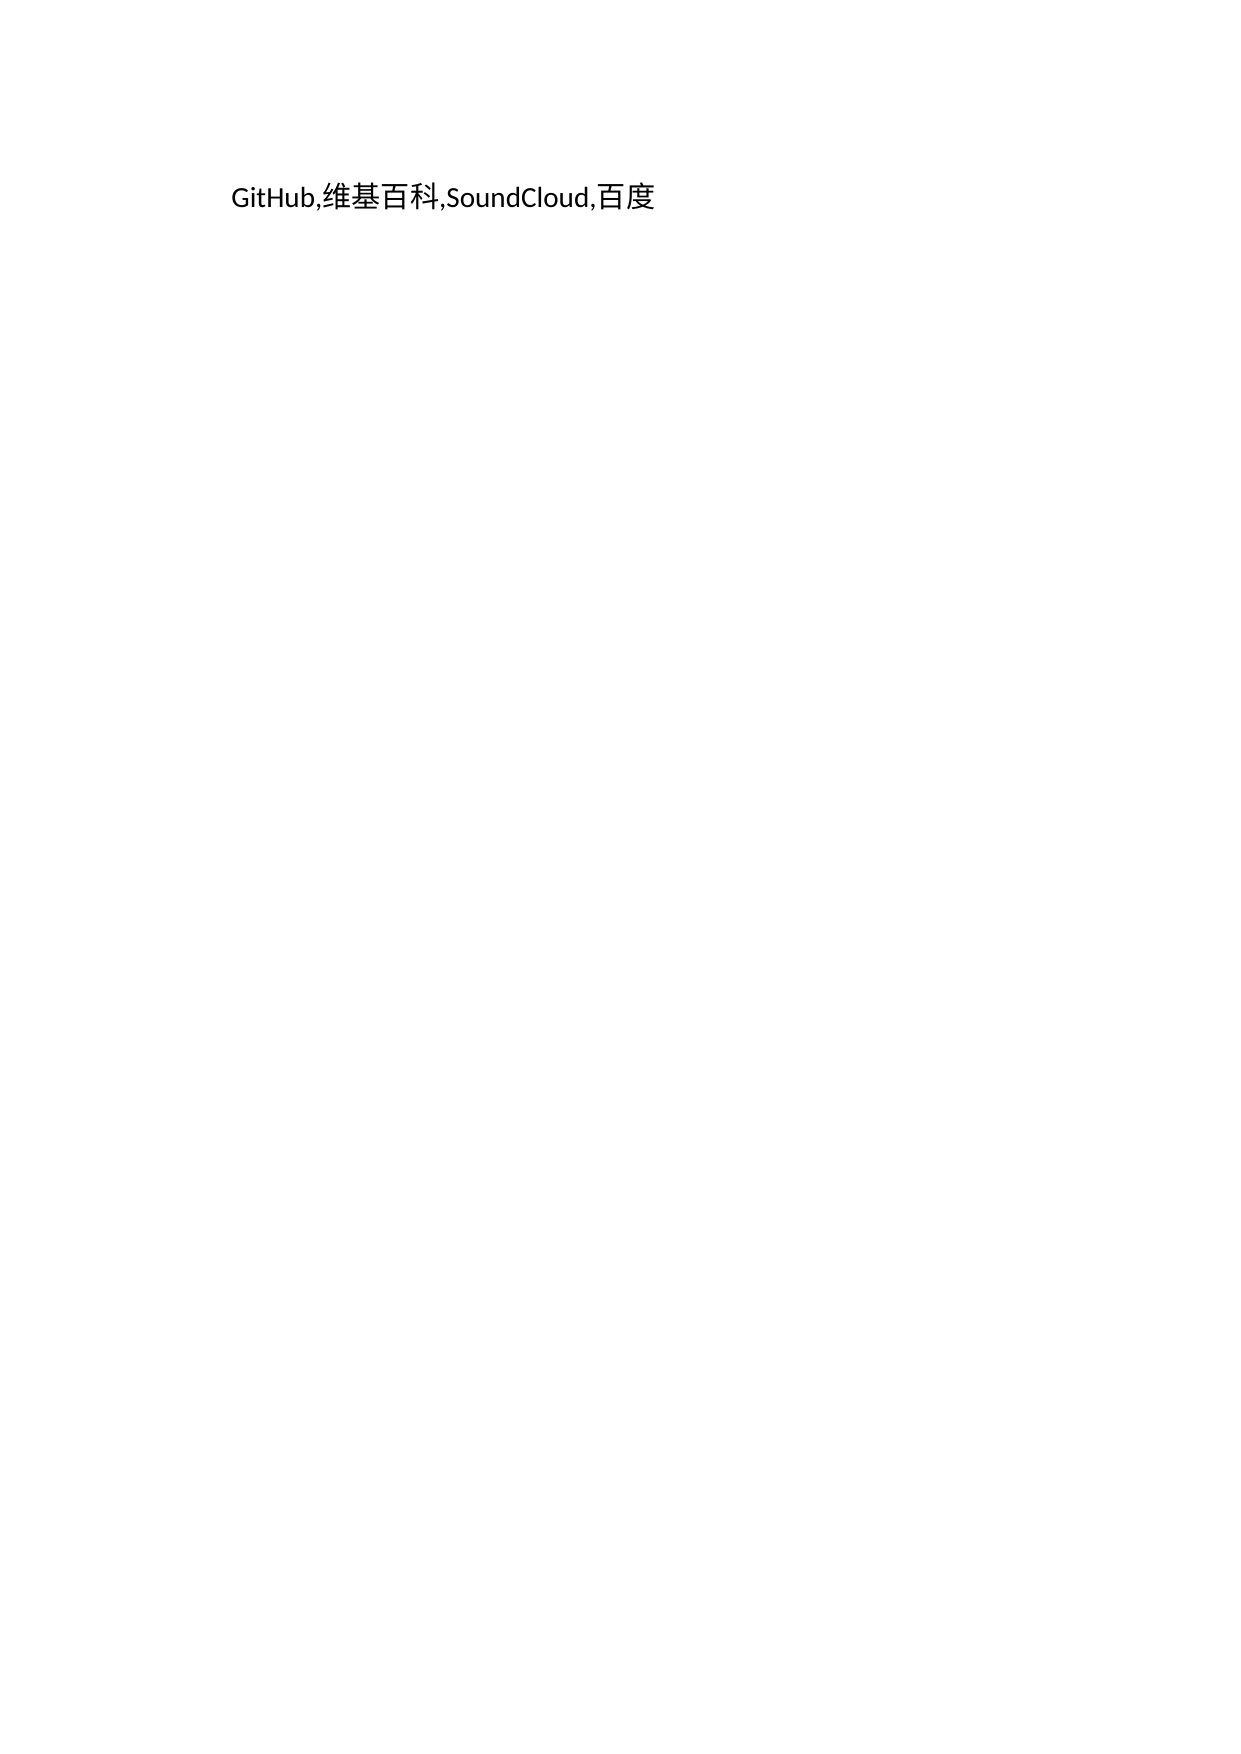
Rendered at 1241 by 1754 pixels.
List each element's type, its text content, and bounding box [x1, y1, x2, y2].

text GitHub,维基百科,SoundCloud,百度 [187, 162, 1053, 227]
